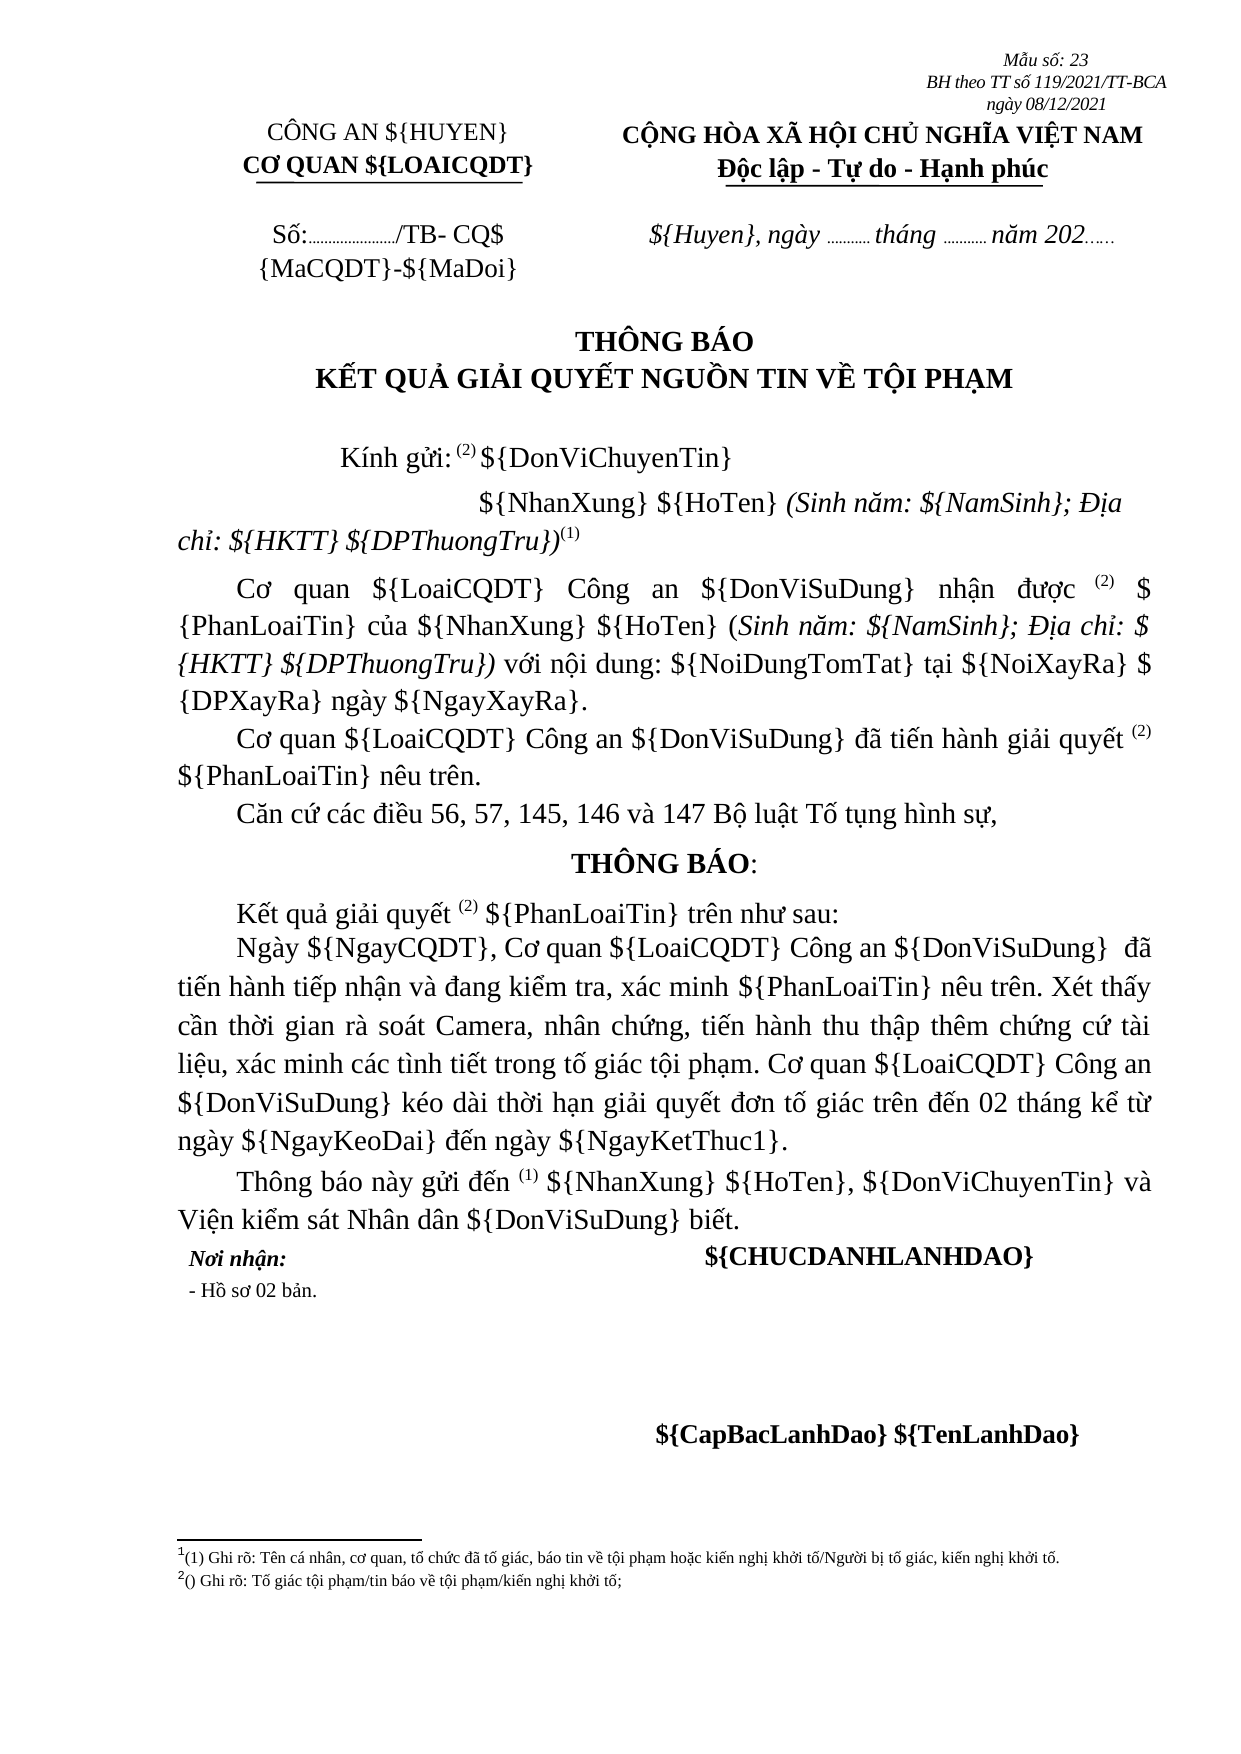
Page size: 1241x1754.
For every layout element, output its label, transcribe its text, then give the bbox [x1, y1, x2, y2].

text Cơ quan ${LoaiCQDT} Công an ${DonViSuDung} nhận được () ${PhanLoaiTin} của ${NhanXung} ${HoTen} (Sinh năm: ${NamSinh}; Địa chỉ: ${HKTT} ${DPThuongTru}) với nội dung: ${NoiDungTomTat} tại ${NoiXayRa} ${DPXayRa} ngày ${NgayXayRa}. [177, 568, 1152, 718]
text Cơ quan ${LoaiCQDT} Công an ${DonViSuDung} đã tiến hành giải quyết (2) ${PhanLoaiTin} nêu trên. [177, 718, 1152, 793]
text THÔNG BÁO [177, 321, 1152, 359]
table_cell ${Huyen}, ngày ........... tháng ........... năm 202…… [587, 184, 1178, 284]
table_cell Số:....................../TB- CQ${MaCQDT}-${MaDoi} [189, 184, 587, 284]
table_header CỘNG HÒA XÃ HỘI CHỦ NGHĨA VIỆT NAM Độc lập - Tự do - Hạnh phúc [587, 117, 1178, 184]
table_header Nơi nhận: - Hồ sơ 02 bản. [177, 1237, 543, 1451]
text Kính gửi: (2 ${NhanXung} ${HoTen} (Sinh năm: ${NamSinh}; Địa chỉ: ${HKTT} ${DPThuongTru})() [177, 485, 1152, 557]
text Thông báo này gửi đến (1) ${NhanXung} ${HoTen}, ${DonViChuyenTin} và Viện kiểm sát Nhân dân ${DonViSuDung} biết. [177, 1162, 1152, 1237]
text Kết quả giải quyết (2) ${PhanLoaiTin} trên như sau: [177, 893, 1152, 931]
text Ngày ${NgayCQDT}, Cơ quan ${LoaiCQDT} Công an ${DonViSuDung} đã tiến hành tiếp nhận và đang kiểm tra, xác minh ${PhanLoaiTin} nêu trên. Xét thấy cần thời gian rà soát Camera, nhân chứng, tiến hành thu thập thêm chứng cứ tài liệu, xác minh các tình tiết trong tố giác tội phạm. Cơ quan ${LoaiCQDT} Công an ${DonViSuDung} kéo dài thời hạn giải quyết đơn tố giác trên đến 02 tháng kể từ ngày ${NgayKeoDai} đến ngày ${NgayKetThuc1}. [177, 931, 1152, 1157]
text Kính gửi: (2) ${DonViChuyenTin} [177, 440, 1152, 473]
text KẾT QUẢ GIẢI QUYẾT NGUỒN TIN VỀ TỘI PHẠM [177, 359, 1152, 396]
table_header ${CHUCDANHLANHDAO} ${CapBacLanhDao} ${TenLanhDao} [543, 1237, 1192, 1451]
text Căn cứ các điều 56, 57, 145, 146 và 147 Bộ luật Tố tụng hình sự, [177, 793, 1152, 831]
table_header CÔNG AN ${HUYEN} CƠ QUAN ${LOAICQDT} [189, 117, 587, 184]
text THÔNG BÁO: [177, 843, 1152, 881]
